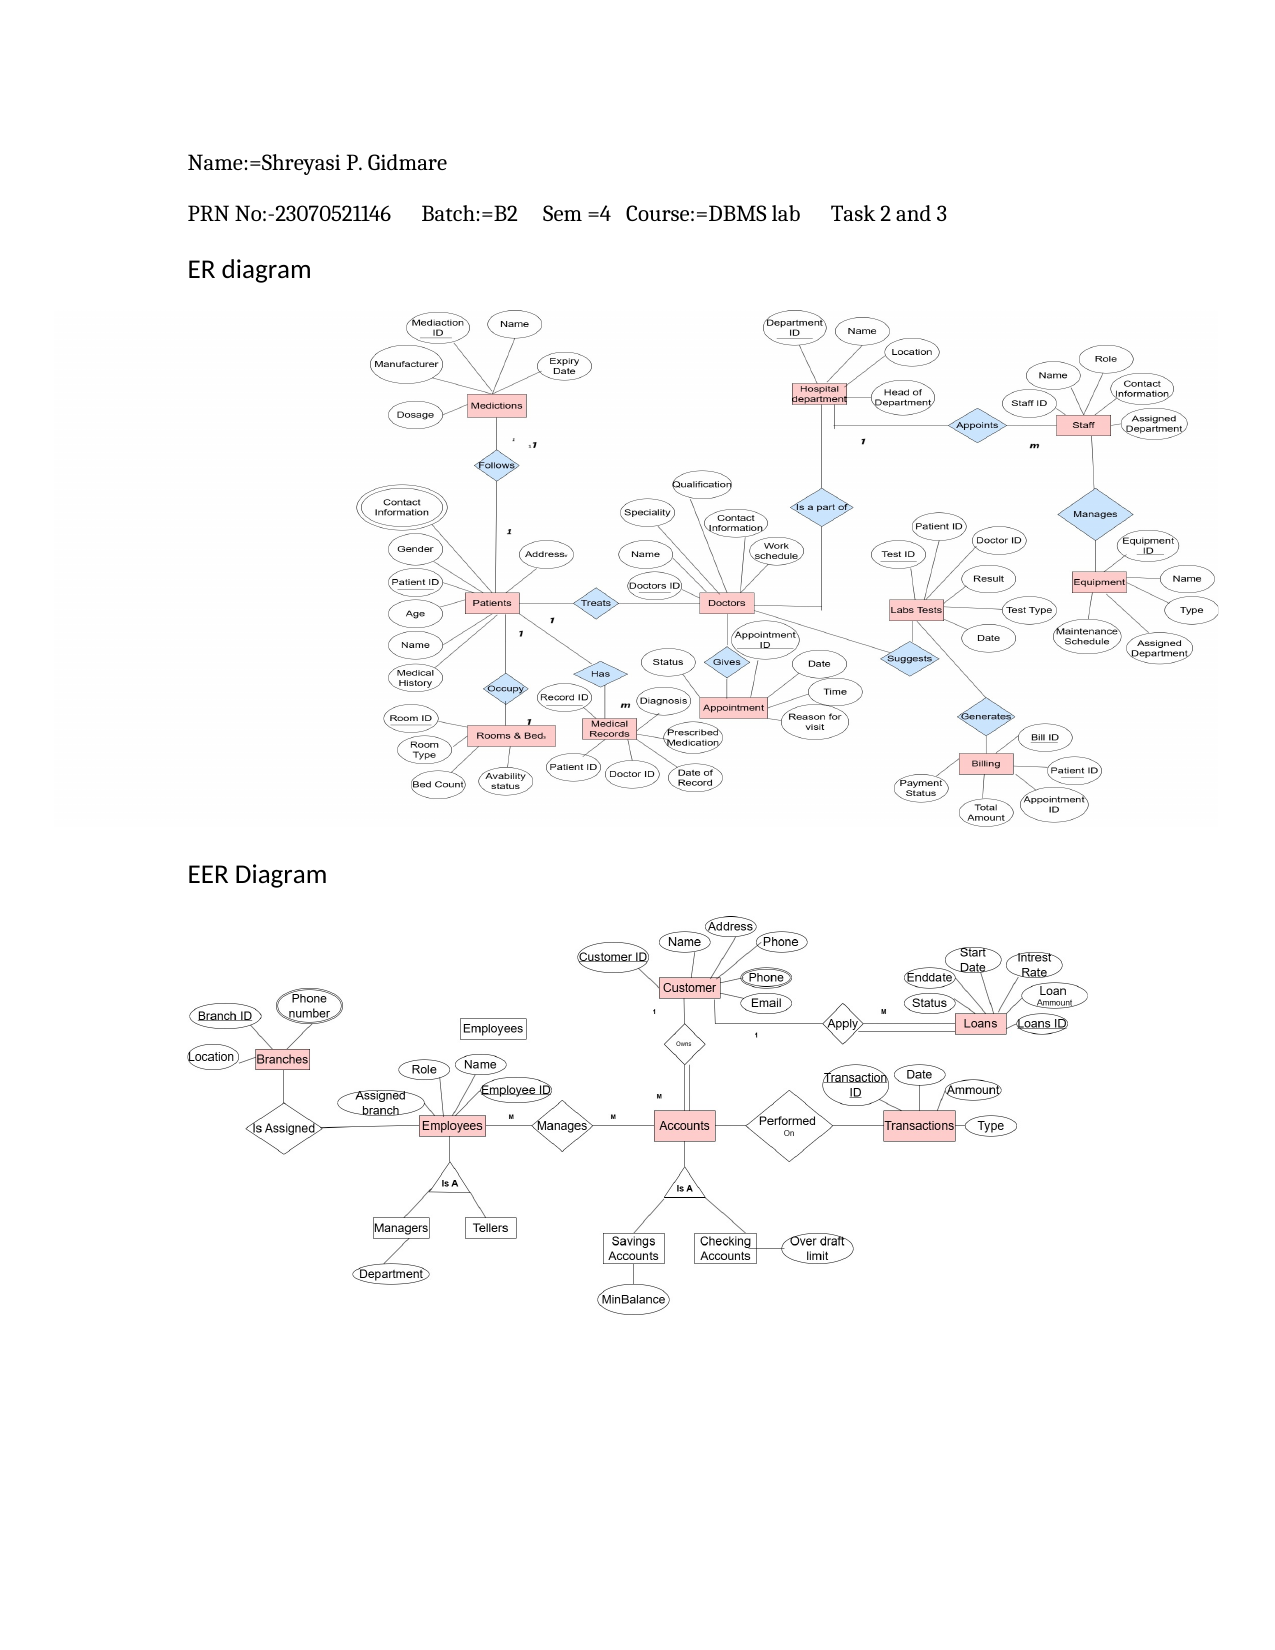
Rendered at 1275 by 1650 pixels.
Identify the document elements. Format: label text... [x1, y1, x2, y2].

picture [54, 310, 1219, 827]
subtitle ER diagram [187, 252, 1087, 285]
text Name:=Shreyasi P. Gidmare [187, 150, 1087, 176]
picture [187, 916, 1088, 1315]
text PRN No:-23070521146 Batch:=B2 Sem =4 Course:=DBMS lab Task 2 and 3 [187, 201, 1087, 227]
subtitle EER Diagram [187, 827, 1087, 891]
